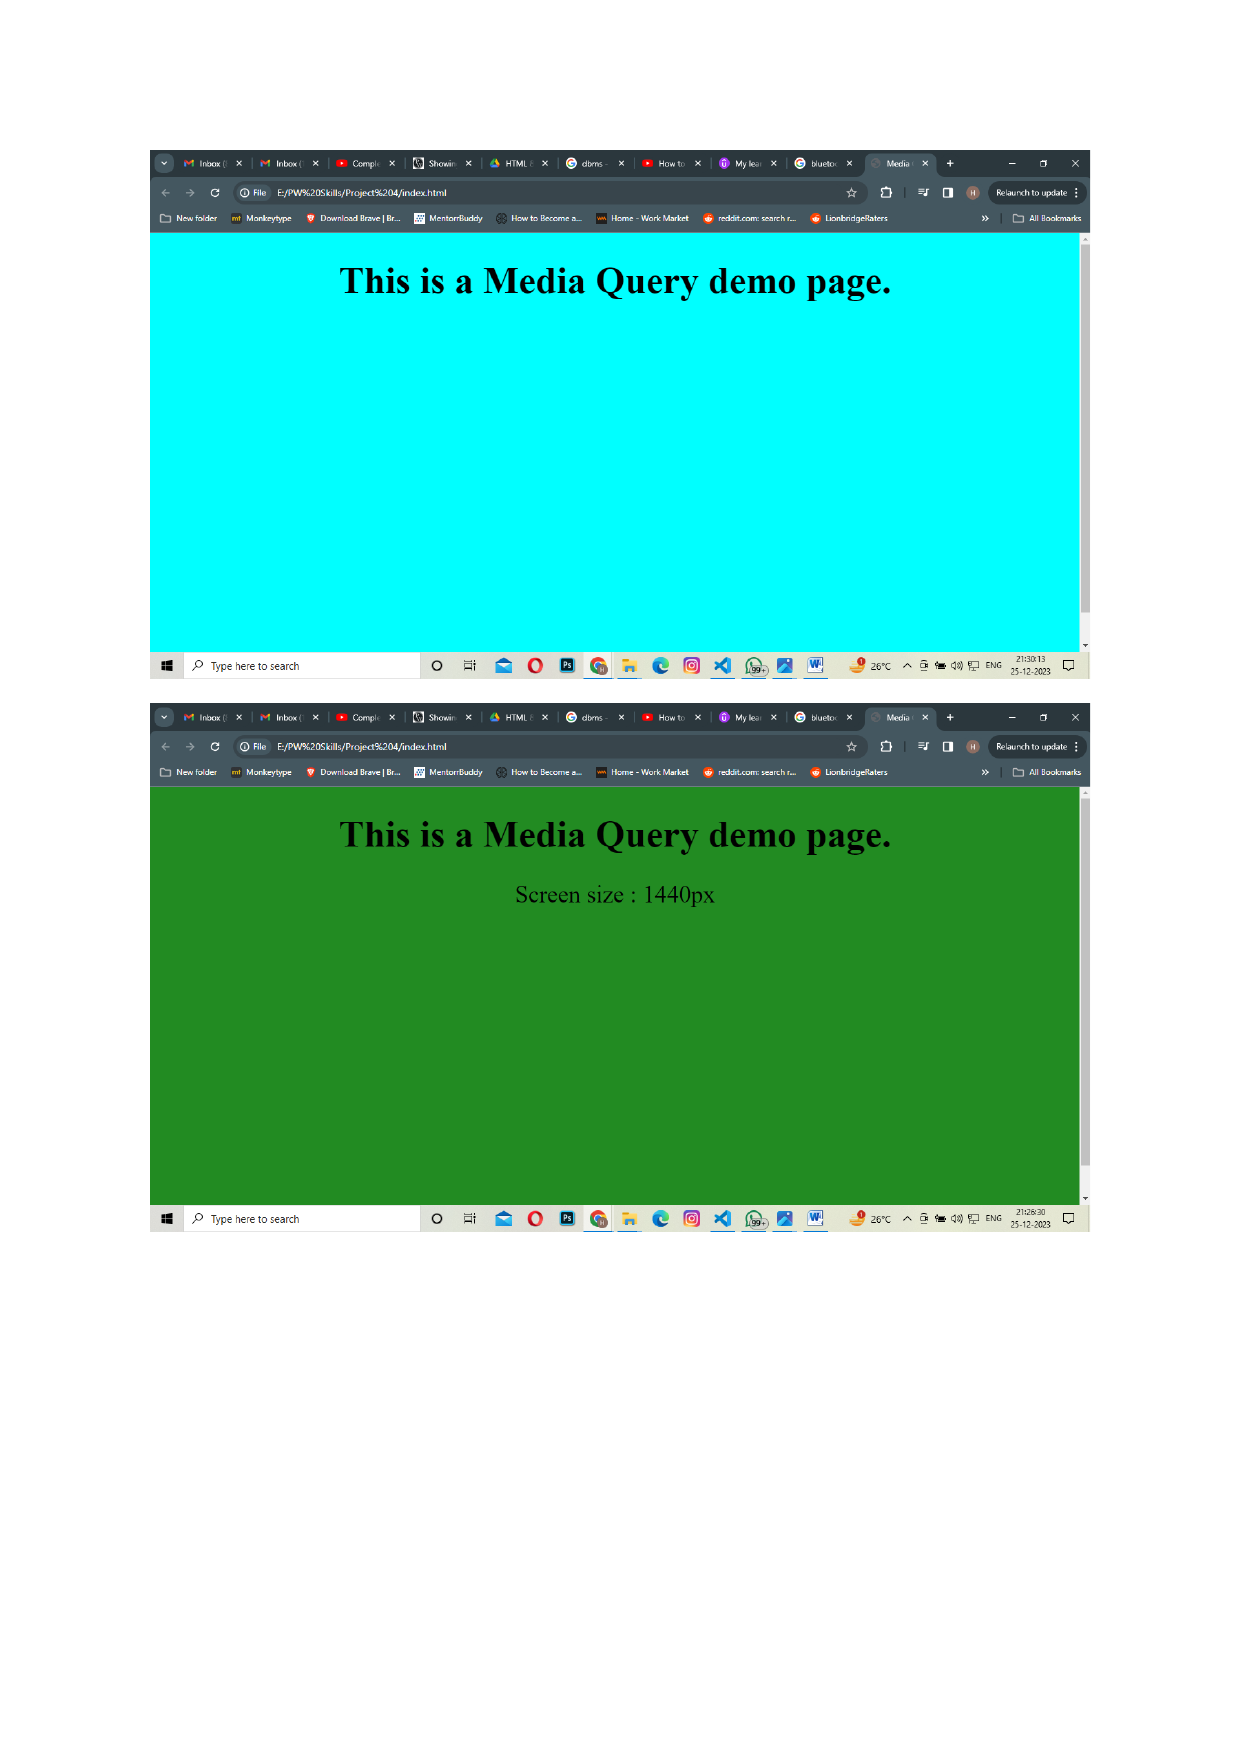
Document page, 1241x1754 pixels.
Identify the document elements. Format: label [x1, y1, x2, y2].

picture [150, 150, 1091, 679]
picture [150, 703, 1091, 1232]
